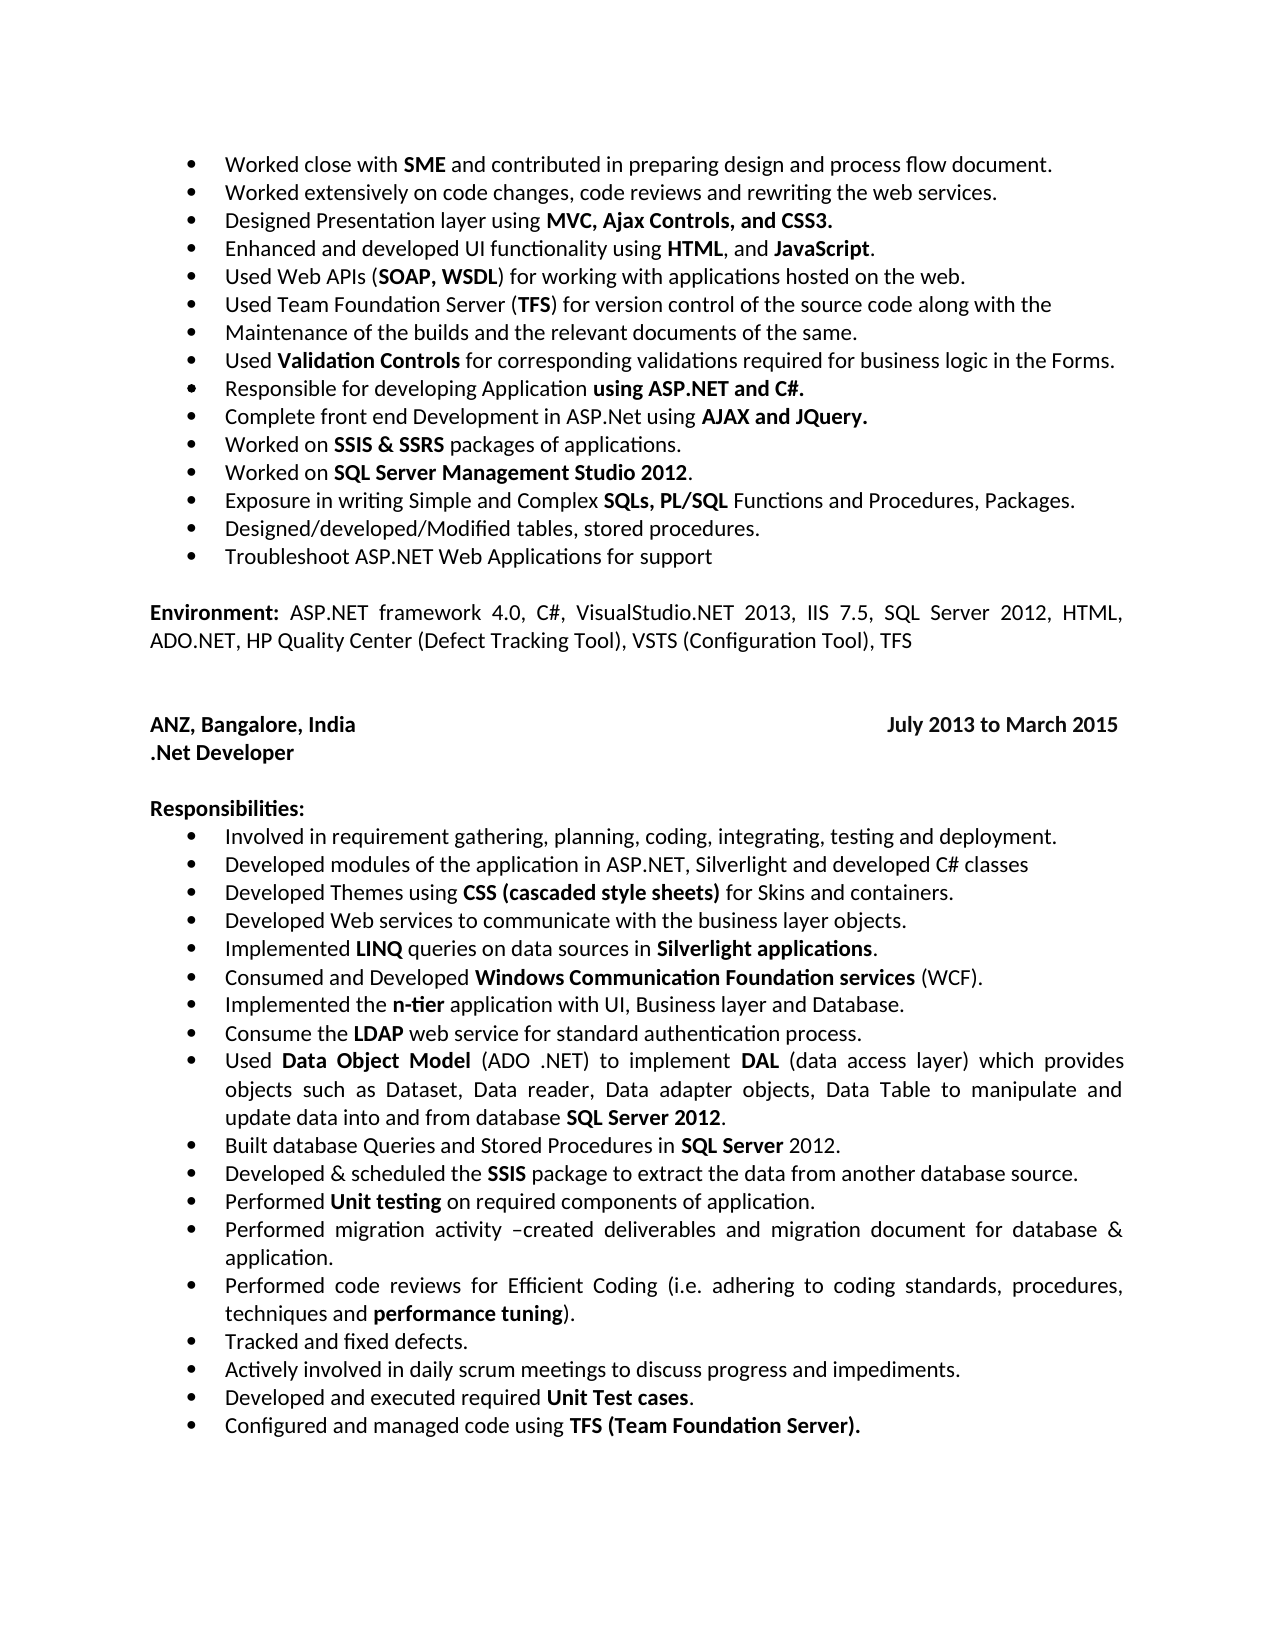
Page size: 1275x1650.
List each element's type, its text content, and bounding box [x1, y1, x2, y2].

text Environment: ASP.NET framework 4.0, C#, VisualStudio.NET 2013, IIS 7.5, SQL Server 2012, HTML, ADO.NET, HP Quality Center (Defect Tracking Tool), VSTS (Configuration Tool), TFS [150, 598, 1125, 654]
list Worked on SSIS & SSRS packages of applications. [187, 430, 1125, 458]
list Used Web APIs (SOAP, WSDL) for working with applications hosted on the web. [187, 262, 1125, 290]
list Performed Unit testing on required components of application. [187, 1187, 1125, 1215]
list Enhanced and developed UI functionality using HTML, and JavaScript. [187, 234, 1125, 262]
list Worked extensively on code changes, code reviews and rewriting the web services. [187, 178, 1125, 206]
list Designed Presentation layer using MVC, Ajax Controls, and CSS3. [187, 206, 1125, 234]
list Built database Queries and Stored Procedures in SQL Server 2012. [187, 1131, 1125, 1159]
list Developed & scheduled the SSIS package to extract the data from another database source. [187, 1159, 1125, 1187]
list Worked on SQL Server Management Studio 2012. [187, 458, 1125, 486]
list Performed migration activity –created deliverables and migration document for database & application. [187, 1215, 1125, 1271]
list Developed and executed required Unit Test cases. [187, 1383, 1125, 1411]
list Configured and managed code using TFS (Team Foundation Server). [187, 1411, 1125, 1439]
list Tracked and fixed defects. [187, 1327, 1125, 1355]
list Responsible for developing Application using ASP.NET and C#. [187, 374, 1125, 402]
list Implemented LINQ queries on data sources in Silverlight applications. [187, 934, 1125, 963]
list Developed modules of the application in ASP.NET, Silverlight and developed C# classes [187, 851, 1125, 878]
text ANZ, Bangalore, India July 2013 to March 2015 [150, 710, 1125, 738]
list Used Team Foundation Server (TFS) for version control of the source code along with the [187, 290, 1125, 318]
list Exposure in writing Simple and Complex SQLs, PL/SQL Functions and Procedures, Packages. [187, 486, 1125, 514]
list Worked close with SME and contributed in preparing design and process flow document. [187, 150, 1125, 178]
text .Net Developer [150, 738, 1125, 766]
list Maintenance of the builds and the relevant documents of the same. [187, 318, 1125, 346]
text Responsibilities: [150, 794, 1125, 822]
list Designed/developed/Modified tables, stored procedures. [187, 514, 1125, 542]
list Consumed and Developed Windows Communication Foundation services (WCF). [187, 963, 1125, 991]
list Actively involved in daily scrum meetings to discuss progress and impediments. [187, 1355, 1125, 1383]
list Implemented the n-tier application with UI, Business layer and Database. [187, 991, 1125, 1019]
list Performed code reviews for Efficient Coding (i.e. adhering to coding standards, procedures, techniques and performance tuning). [187, 1271, 1125, 1327]
list Troubleshoot ASP.NET Web Applications for support [187, 542, 1125, 570]
list Involved in requirement gathering, planning, coding, integrating, testing and deployment. [187, 822, 1125, 851]
list Developed Web services to communicate with the business layer objects. [187, 907, 1125, 934]
list Used Validation Controls for corresponding validations required for business logic in the Forms. [187, 346, 1125, 374]
list Developed Themes using CSS (cascaded style sheets) for Skins and containers. [187, 878, 1125, 907]
list Complete front end Development in ASP.Net using AJAX and JQuery. [187, 402, 1125, 430]
list Used Data Object Model (ADO .NET) to implement DAL (data access layer) which provides objects such as Dataset, Data reader, Data adapter objects, Data Table to manipulate and update data into and from database SQL Server 2012. [187, 1047, 1125, 1131]
list Consume the LDAP web service for standard authentication process. [187, 1019, 1125, 1047]
